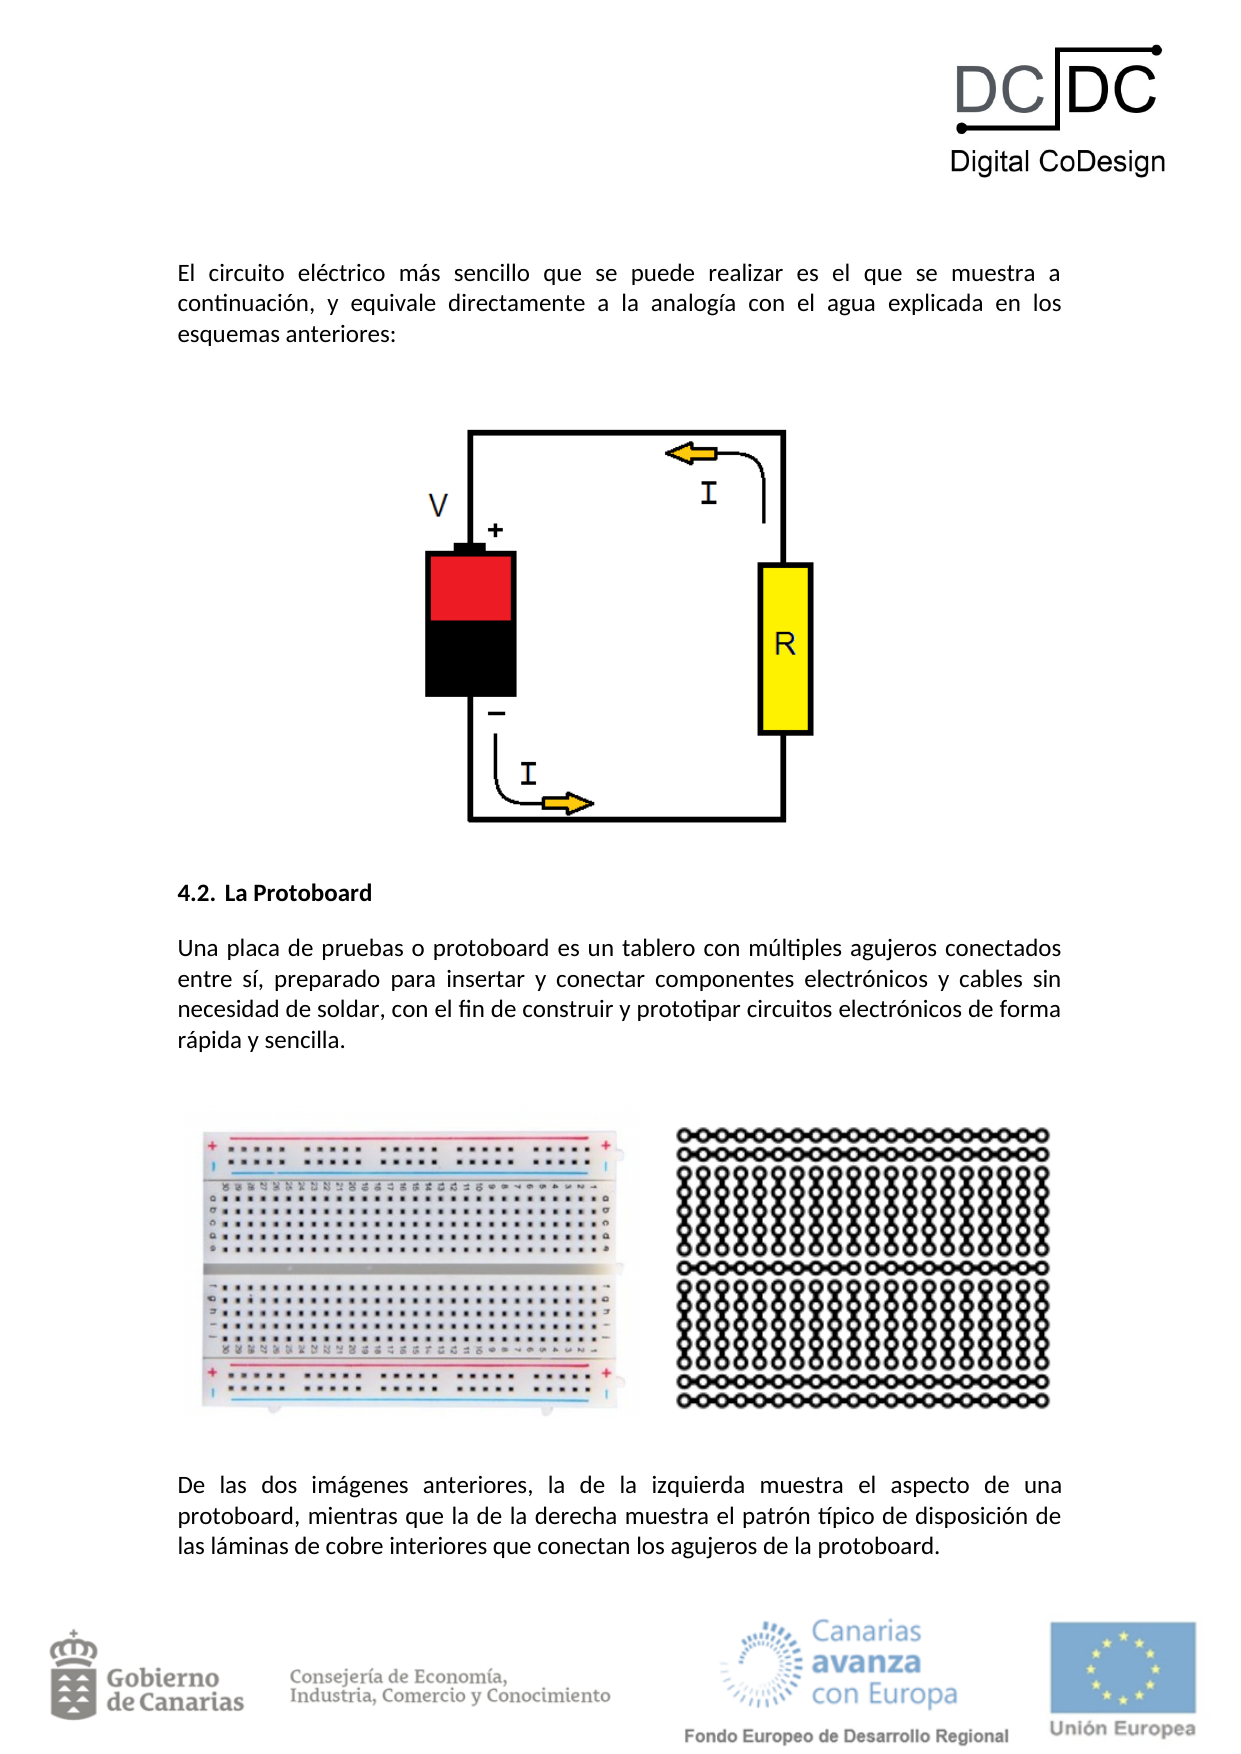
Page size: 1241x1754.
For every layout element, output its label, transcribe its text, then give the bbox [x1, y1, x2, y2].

picture [15, 1605, 1218, 1752]
text El circuito eléctrico más sencillo que se puede realizar es el que se muestra a continuación, y equivale directamente a la analogía con el agua explicada en los esquemas anteriores: [177, 257, 1063, 348]
picture [407, 398, 833, 827]
subtitle La Protoboard [177, 877, 1063, 907]
picture [184, 1105, 641, 1420]
text De las dos imágenes anteriores, la de la izquierda muestra el aspecto de una protoboard, mientras que la de la derecha muestra el patrón típico de disposición de las láminas de cobre interiores que conectan los agujeros de la protoboard. [177, 1469, 1063, 1561]
picture [931, 34, 1185, 188]
text Una placa de pruebas o protoboard es un tablero con múltiples agujeros conectados entre sí, preparado para insertar y conectar componentes electrónicos y cables sin necesidad de soldar, con el fin de construir y prototipar circuitos electrónicos de forma rápida y sencilla. [177, 932, 1063, 1054]
picture [666, 1117, 1061, 1420]
